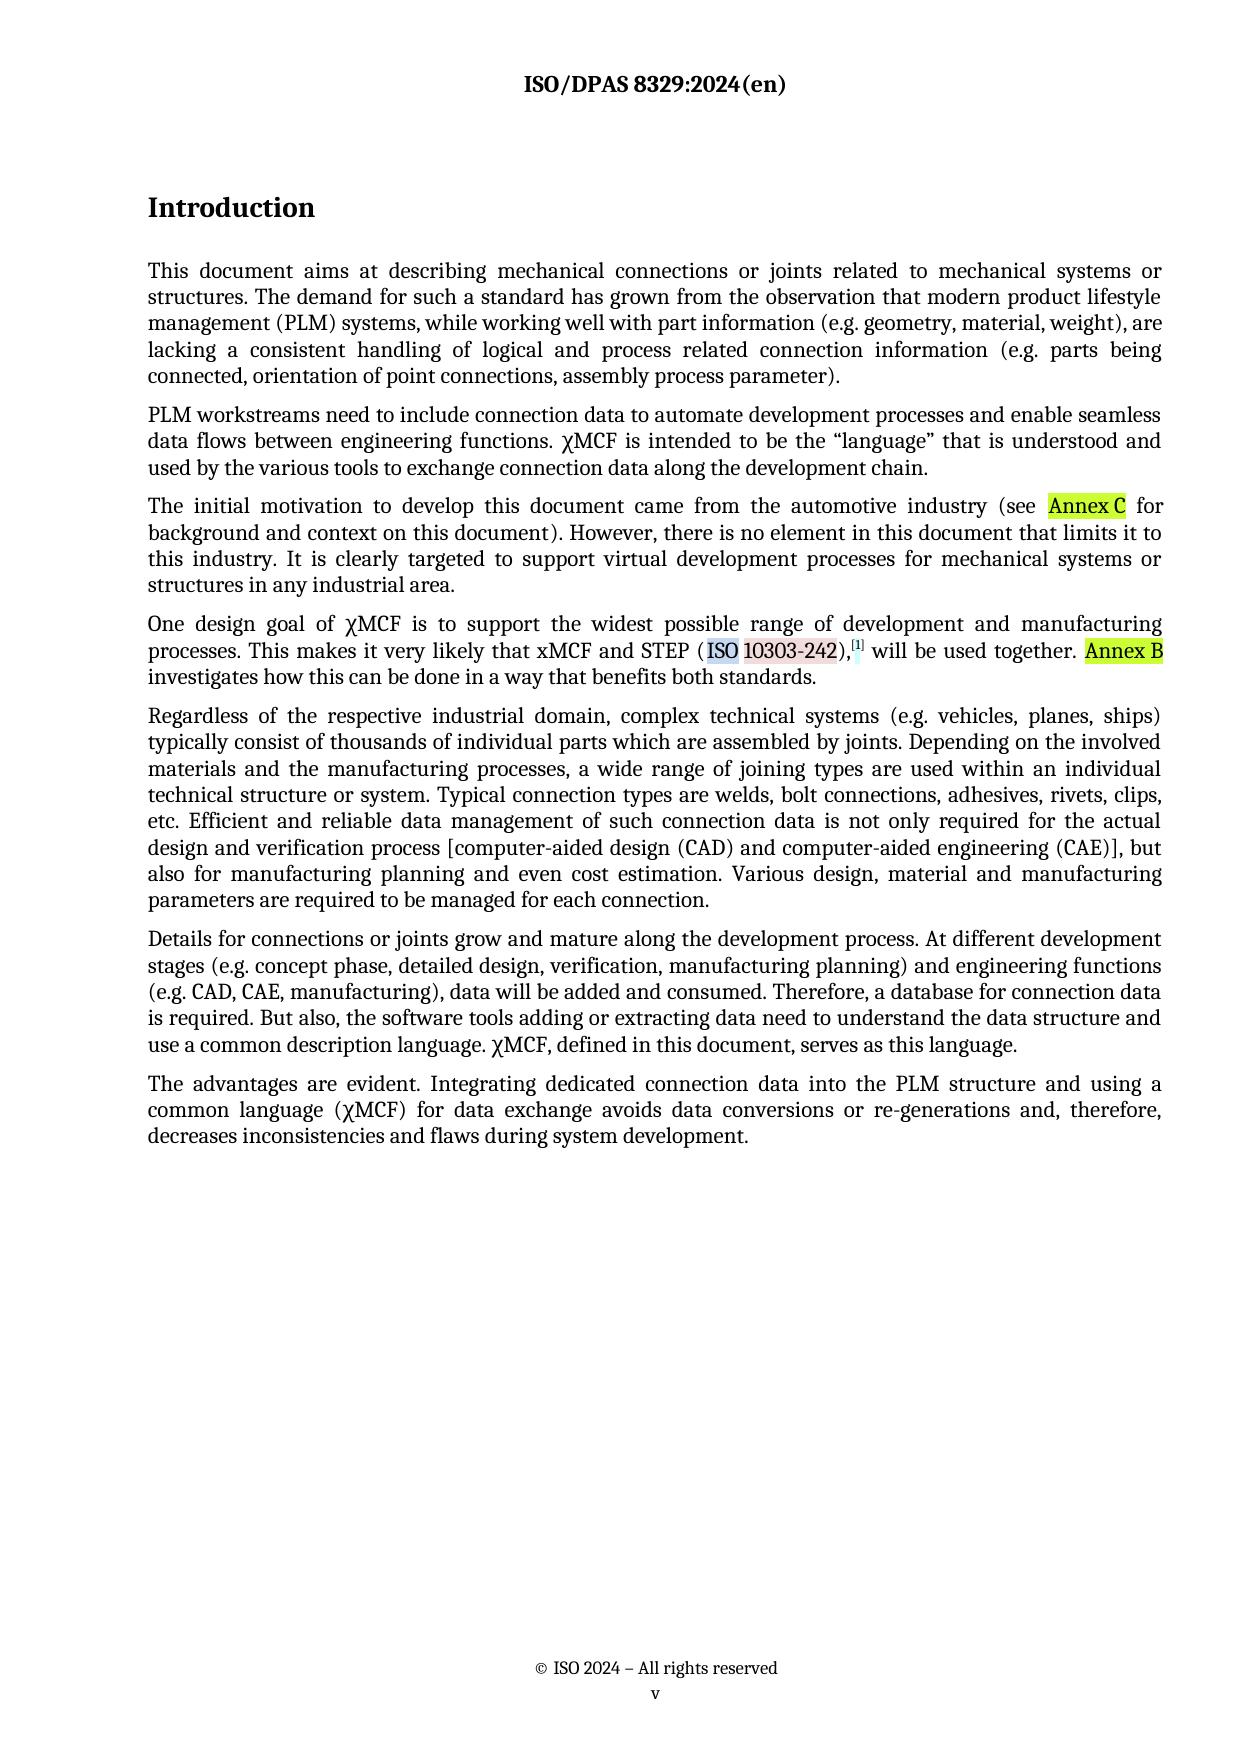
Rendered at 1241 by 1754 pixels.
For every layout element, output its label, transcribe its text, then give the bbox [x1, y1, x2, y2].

title Introduction [148, 192, 1163, 225]
text PLM workstreams need to include connection data to automate development processes and enable seamless data flows between engineering functions. χMCF is intended to be the “language” that is understood and used by the various tools to exchange connection data along the development chain. [148, 402, 1163, 481]
text The initial motivation to develop this document came from the automotive industry (see Annex C for background and context on this document). However, there is no element in this document that limits it to this industry. It is clearly targeted to support virtual development processes for mechanical systems or structures in any industrial area. [148, 493, 1163, 599]
text This document aims at describing mechanical connections or joints related to mechanical systems or structures. The demand for such a standard has grown from the observation that modern product lifestyle management (PLM) systems, while working well with part information (e.g. geometry, material, weight), are lacking a consistent handling of logical and process related connection information (e.g. parts being connected, orientation of point connections, assembly process parameter). [148, 257, 1163, 389]
text One design goal of χMCF is to support the widest possible range of development and manufacturing processes. This makes it very likely that xMCF and STEP (ISO 10303-242),[1] will be used together. Annex B investigates how this can be done in a way that benefits both standards. [148, 611, 1163, 690]
text The advantages are evident. Integrating dedicated connection data into the PLM structure and using a common language (χMCF) for data exchange avoids data conversions or re-generations and, therefore, decreases inconsistencies and flaws during system development. [148, 1070, 1163, 1149]
text Details for connections or joints grow and mature along the development process. At different development stages (e.g. concept phase, detailed design, verification, manufacturing planning) and engineering functions (e.g. CAD, CAE, manufacturing), data will be added and consumed. Therefore, a database for connection data is required. But also, the software tools adding or extracting data need to understand the data structure and use a common description language. χMCF, defined in this document, serves as this language. [148, 926, 1163, 1058]
text Regardless of the respective industrial domain, complex technical systems (e.g. vehicles, planes, ships) typically consist of thousands of individual parts which are assembled by joints. Depending on the involved materials and the manufacturing processes, a wide range of joining types are used within an individual technical structure or system. Typical connection types are welds, bolt connections, adhesives, rivets, clips, etc. Efficient and reliable data management of such connection data is not only required for the actual design and verification process [computer-aided design (CAD) and computer-aided engineering (CAE)], but also for manufacturing planning and even cost estimation. Various design, material and manufacturing parameters are required to be managed for each connection. [148, 703, 1163, 913]
